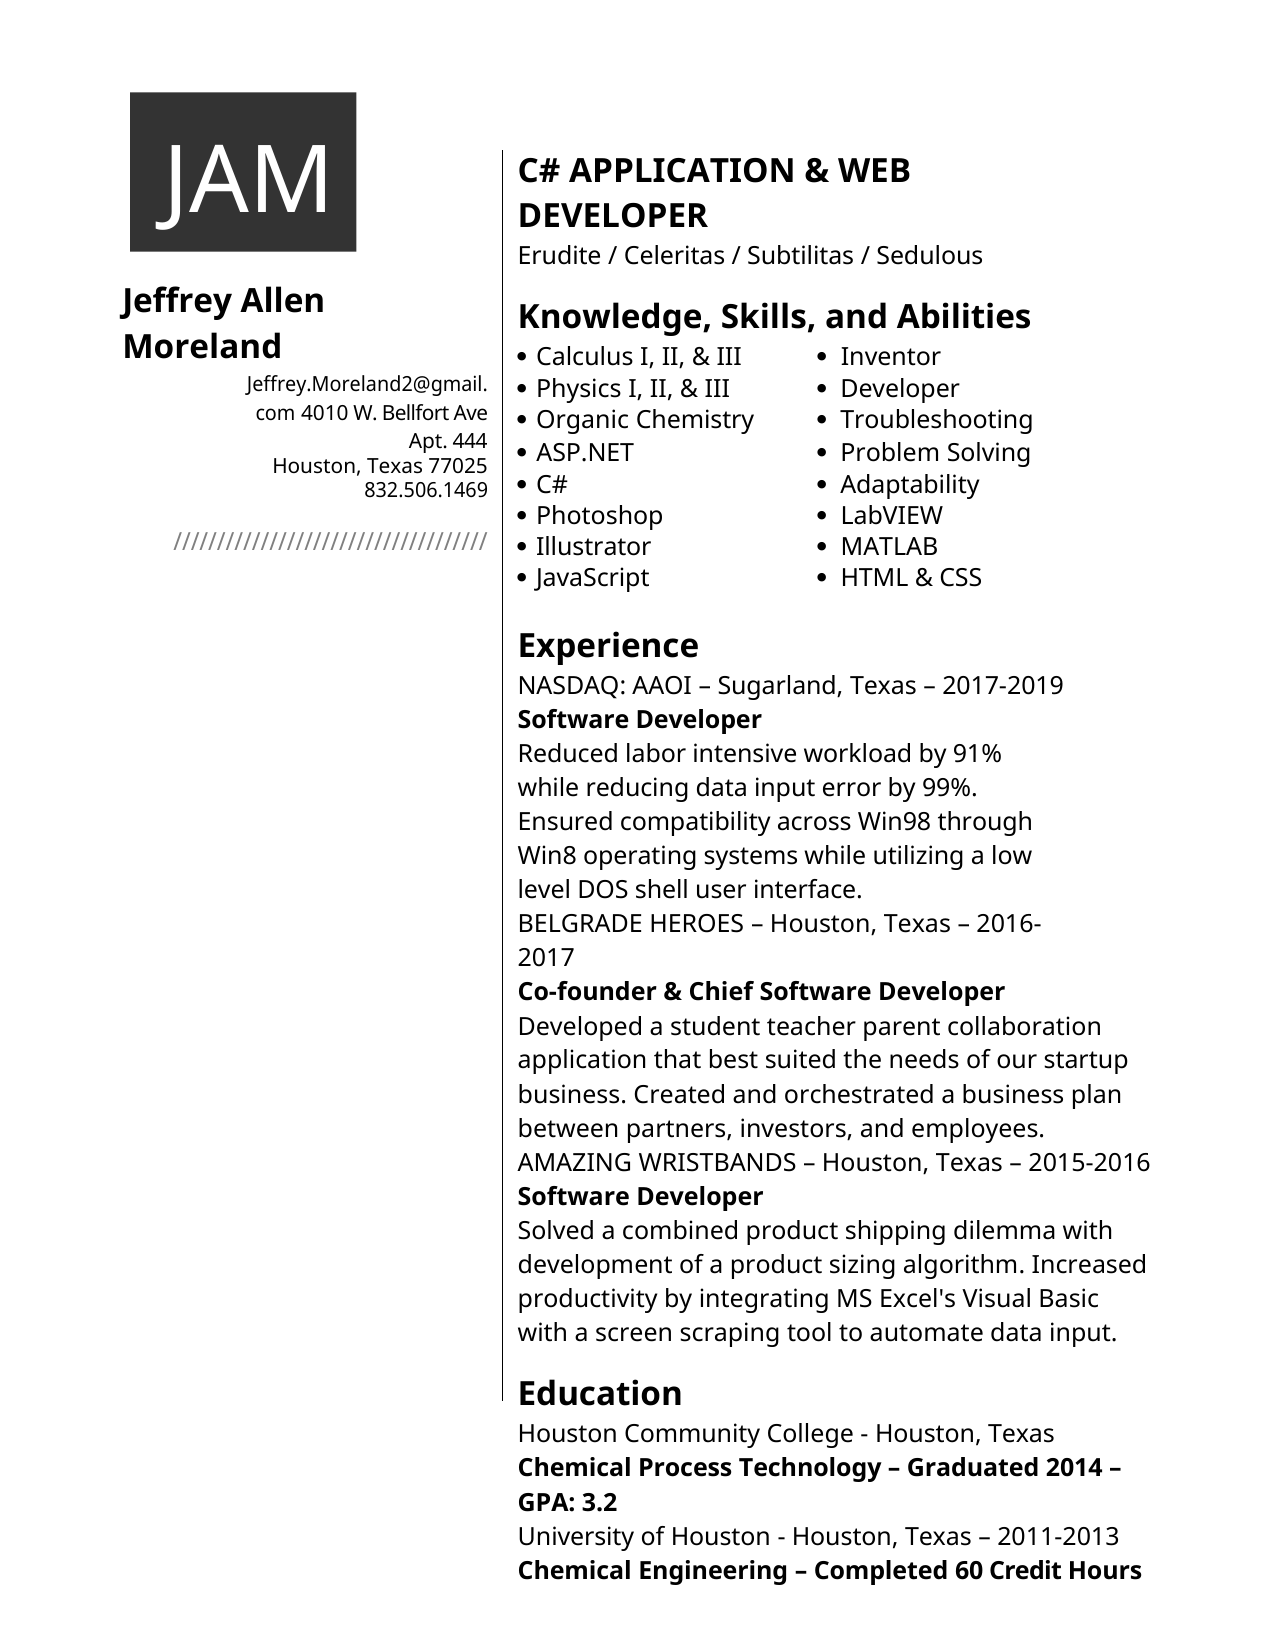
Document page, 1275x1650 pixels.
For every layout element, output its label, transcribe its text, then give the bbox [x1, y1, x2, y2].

list Photoshop LabVIEW [517, 500, 1152, 531]
list ASP.NET Problem Solving [517, 434, 1152, 469]
text Jeffrey.Moreland2@gmail.com 4010 W. Bellfort Ave Apt. 444 [240, 369, 488, 454]
subtitle Jeffrey Allen Moreland [122, 277, 488, 368]
text Reduced labor intensive workload by 91% while reducing data input error by 99%. Ensured compatibility across Win98 through Win8 operating systems while utilizing a low level DOS shell user interface. [517, 736, 1063, 906]
list Organic Chemistry Troubleshooting [517, 404, 1152, 434]
list Calculus I, II, & III Inventor [517, 339, 1152, 373]
list C# Adaptability [517, 469, 1152, 499]
subtitle Knowledge, Skills, and Abilities [517, 293, 1152, 338]
text Houston, Texas 77025 [110, 454, 488, 479]
text 832.506.1469 [110, 479, 488, 503]
text Solved a combined product shipping dilemma with development of a product sizing algorithm. Increased productivity by integrating MS Excel's Visual Basic with a screen scraping tool to automate data input. [517, 1212, 1152, 1349]
text University of Houston - Houston, Texas – 2011-2013 [517, 1518, 1152, 1552]
text //////////////////////////////////// [110, 523, 487, 558]
subtitle Education [517, 1370, 1152, 1416]
subtitle Chemical Process Technology – Graduated 2014 – GPA: 3.2 [517, 1450, 1152, 1518]
list Illustrator MATLAB [517, 531, 1152, 561]
subtitle C# APPLICATION & WEB [517, 147, 1152, 192]
text Erudite / Celeritas / Subtilitas / Sedulous [517, 238, 1152, 272]
text Co-founder & Chief Software Developer Developed a student teacher parent collaboration application that best suited the needs of our startup business. Created and orchestrated a business plan between partners, investors, and employees. [517, 974, 1152, 1144]
text BELGRADE HEROES – Houston, Texas – 2016-2017 [517, 906, 1063, 974]
text JAM [163, 127, 488, 234]
subtitle Experience [517, 622, 1152, 667]
text Software Developer [517, 702, 1063, 736]
text NASDAQ: AAOI – Sugarland, Texas – 2017-2019 [517, 667, 1152, 702]
text Software Developer [517, 1178, 1152, 1212]
list JavaScript HTML & CSS [517, 561, 1152, 592]
text Houston Community College - Houston, Texas [517, 1416, 1152, 1450]
text AMAZING WRISTBANDS – Houston, Texas – 2015-2016 [517, 1144, 1152, 1178]
subtitle DEVELOPER [517, 192, 1152, 237]
subtitle Chemical Engineering – Completed 60 Credit Hours [517, 1552, 1152, 1586]
list Physics I, II, & III Developer [517, 373, 1152, 404]
